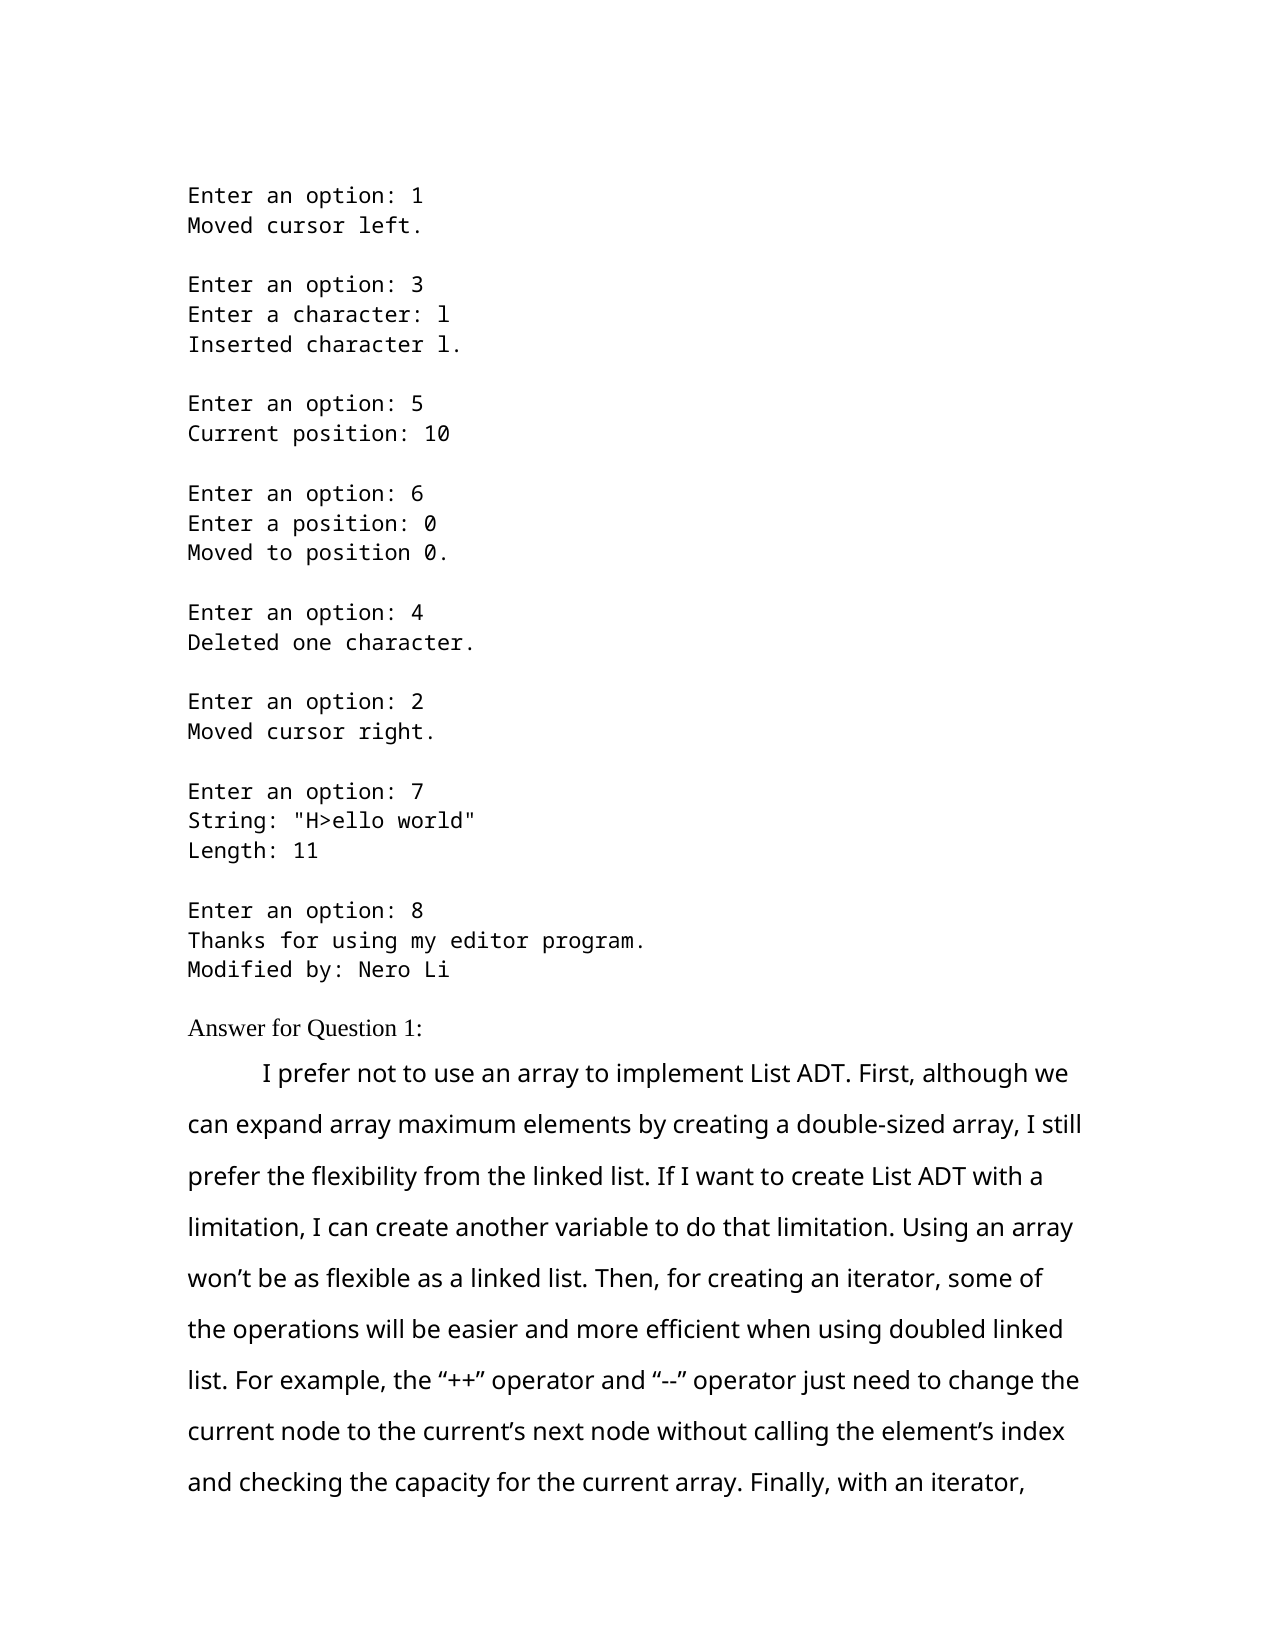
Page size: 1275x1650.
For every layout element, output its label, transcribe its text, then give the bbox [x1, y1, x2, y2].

text Answer for Question 1: [187, 1013, 1087, 1042]
text Enter a position: 0 [187, 507, 1087, 537]
text Length: 11 [187, 835, 1087, 865]
text Enter a character: l [187, 299, 1087, 329]
text Enter an option: 7 [187, 776, 1087, 805]
text Moved cursor right. [187, 716, 1087, 746]
text Enter an option: 6 [187, 478, 1087, 507]
text Thanks for using my editor program. [187, 924, 1087, 954]
text Modified by: Nero Li [187, 954, 1087, 984]
text Moved cursor left. [187, 209, 1087, 239]
text String: "H>ello world" [187, 805, 1087, 835]
text Enter an option: 2 [187, 686, 1087, 716]
text Enter an option: 5 [187, 388, 1087, 418]
text Deleted one character. [187, 627, 1087, 656]
text Inserted character l. [187, 329, 1087, 358]
text Current position: 10 [187, 418, 1087, 448]
text Moved to position 0. [187, 537, 1087, 567]
text Enter an option: 8 [187, 895, 1087, 924]
text Enter an option: 1 [187, 180, 1087, 209]
text Enter an option: 3 [187, 269, 1087, 299]
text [187, 1056, 1087, 1498]
text Enter an option: 4 [187, 597, 1087, 627]
